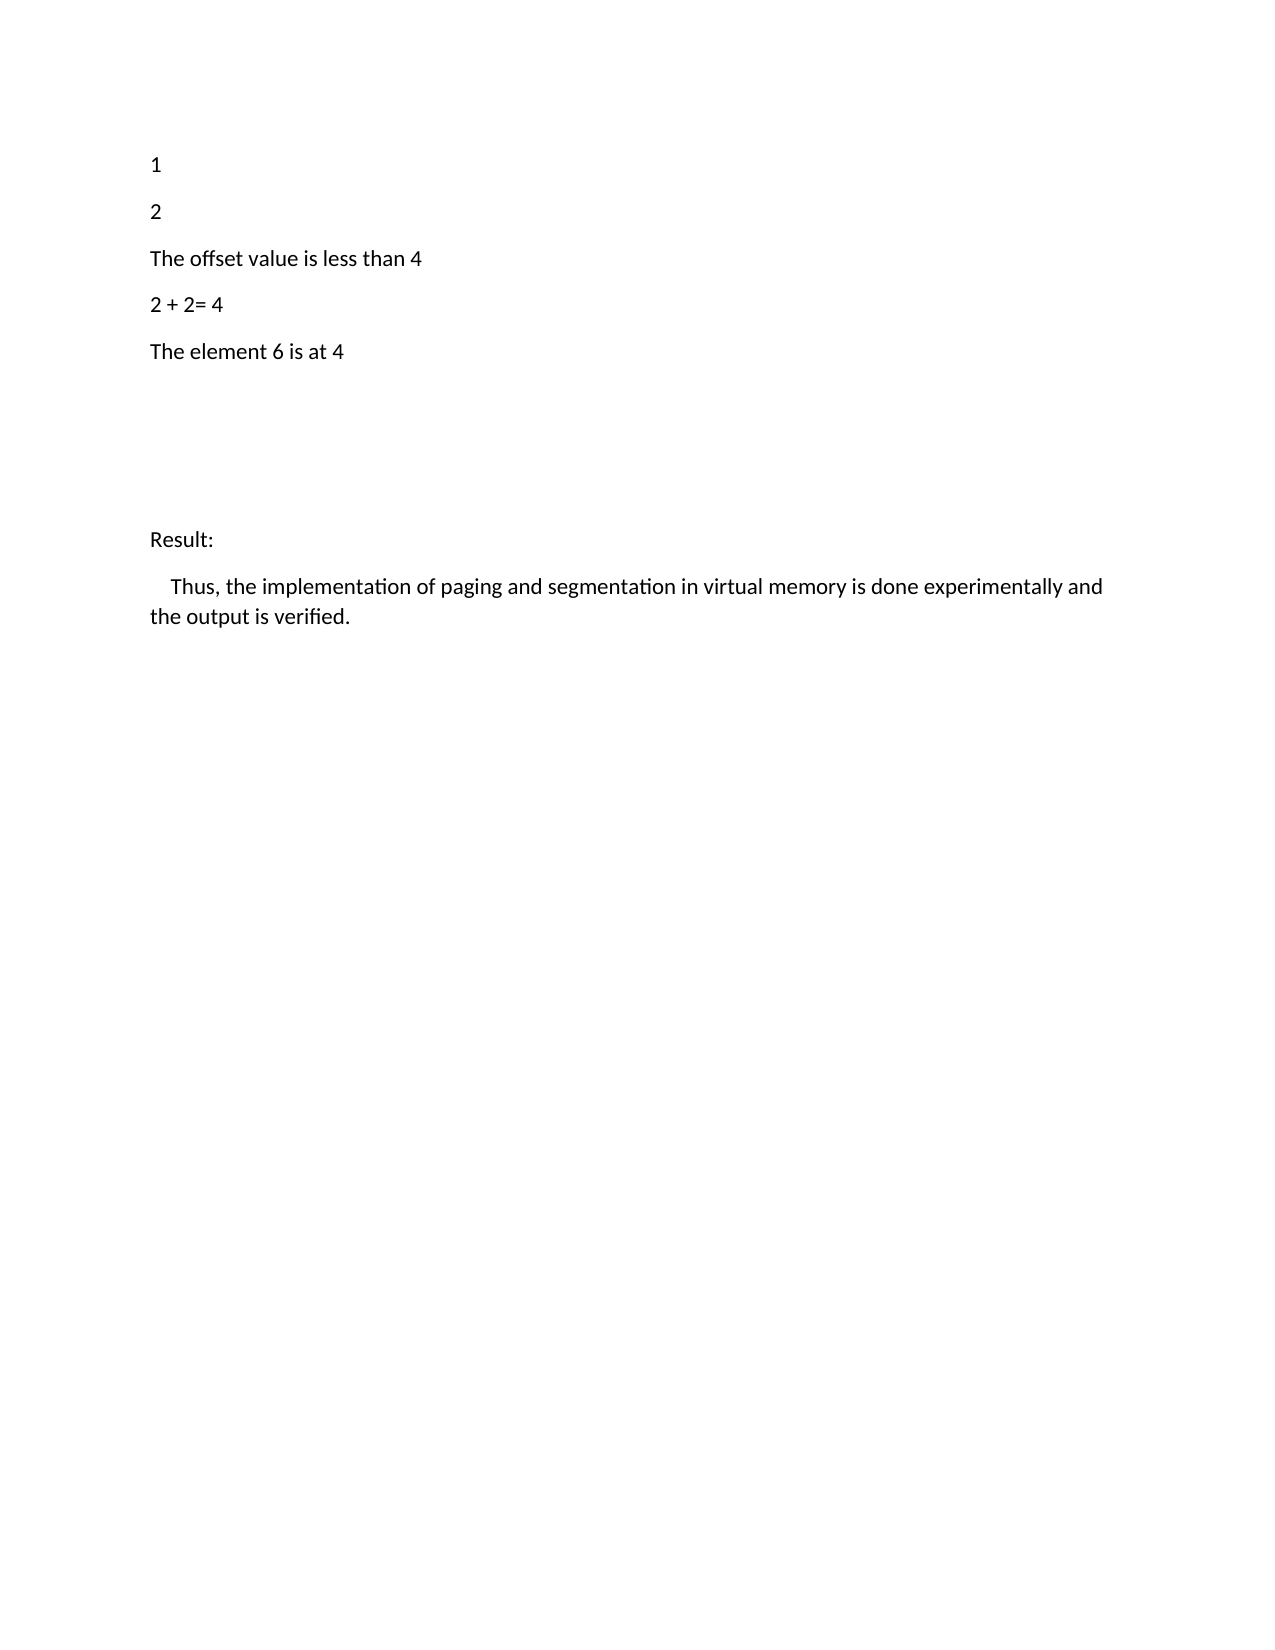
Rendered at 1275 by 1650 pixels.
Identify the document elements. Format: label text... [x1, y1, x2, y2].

text 2 [150, 197, 1125, 225]
text 1 [150, 150, 1125, 178]
text The element 6 is at 4 [150, 337, 1125, 366]
text The offset value is less than 4 [150, 244, 1125, 272]
text 2 + 2= 4 [150, 291, 1125, 319]
text Thus, the implementation of paging and segmentation in virtual memory is done experimentally and the output is verified. [150, 572, 1125, 630]
text Result: [150, 525, 1125, 553]
